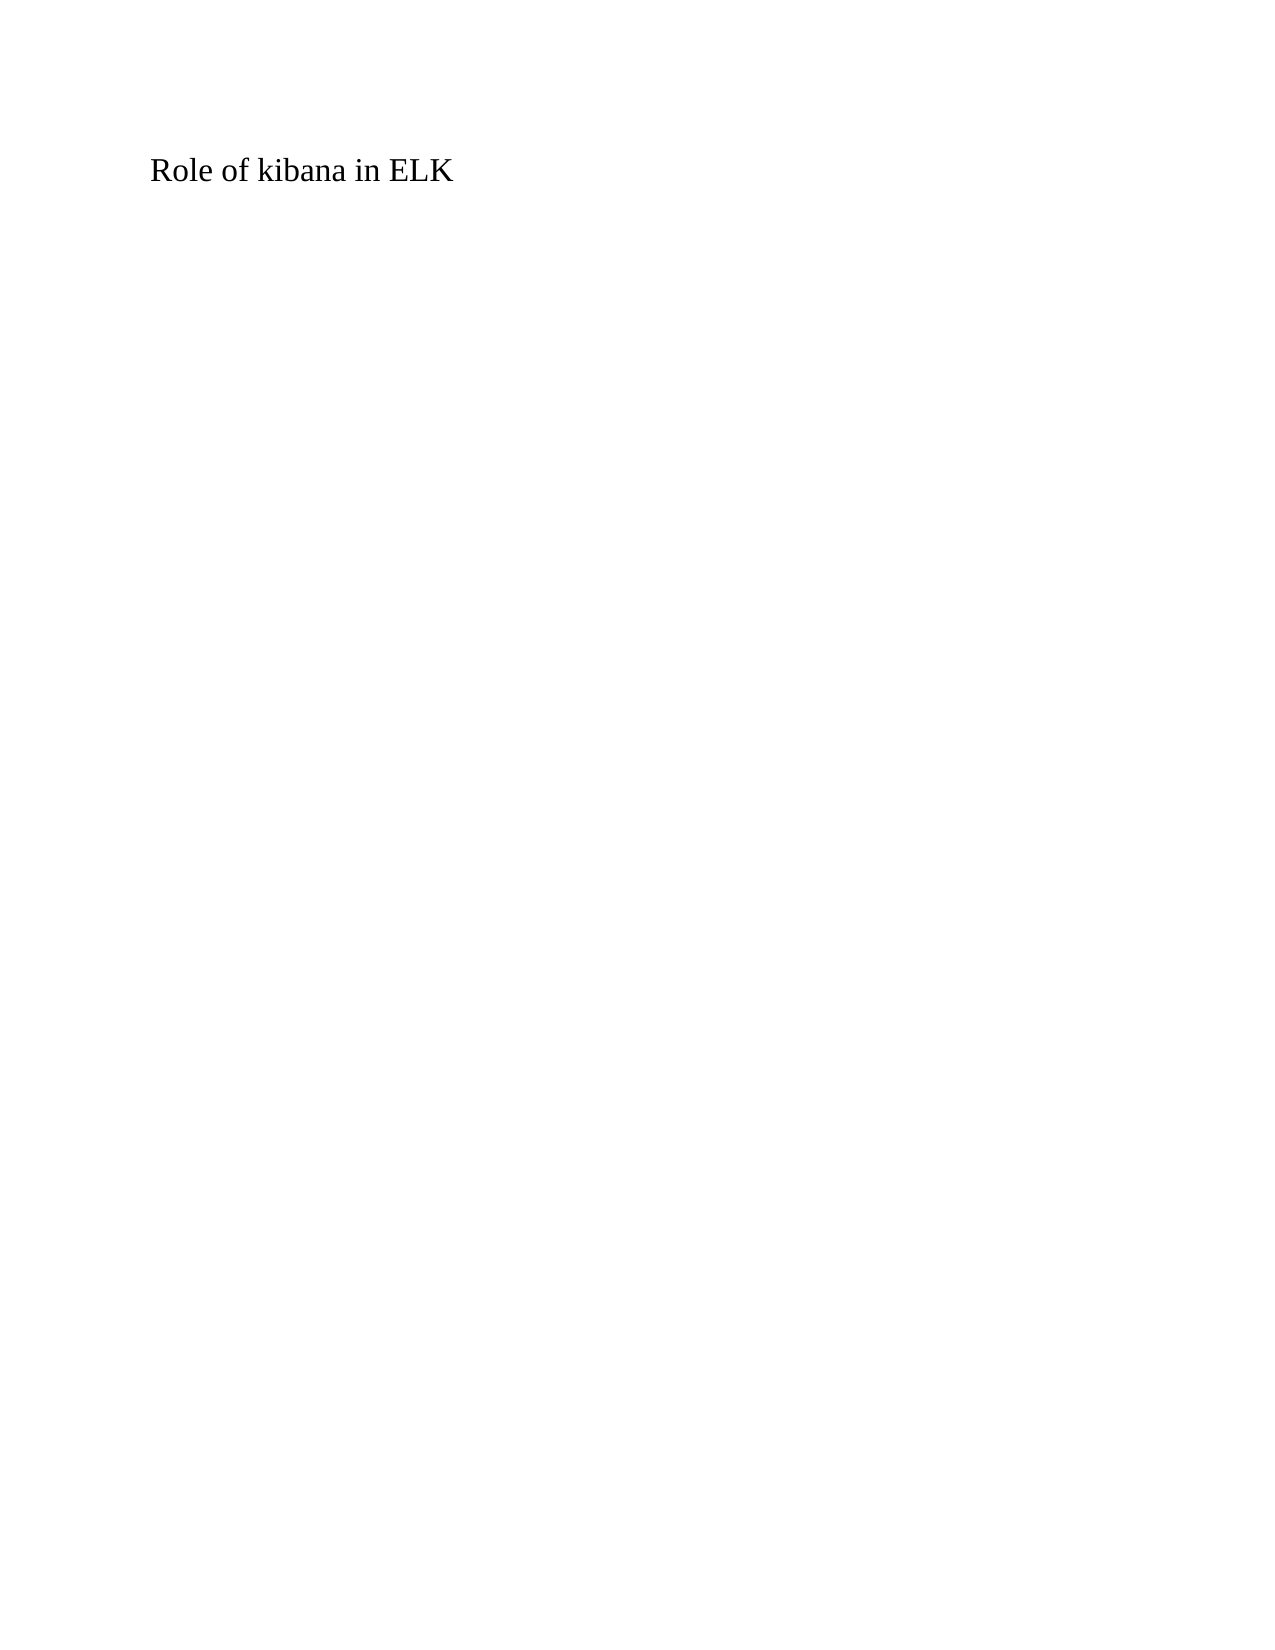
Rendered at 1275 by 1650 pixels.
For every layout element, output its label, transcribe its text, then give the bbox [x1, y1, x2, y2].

text Role of kibana in ELK [150, 150, 1125, 188]
